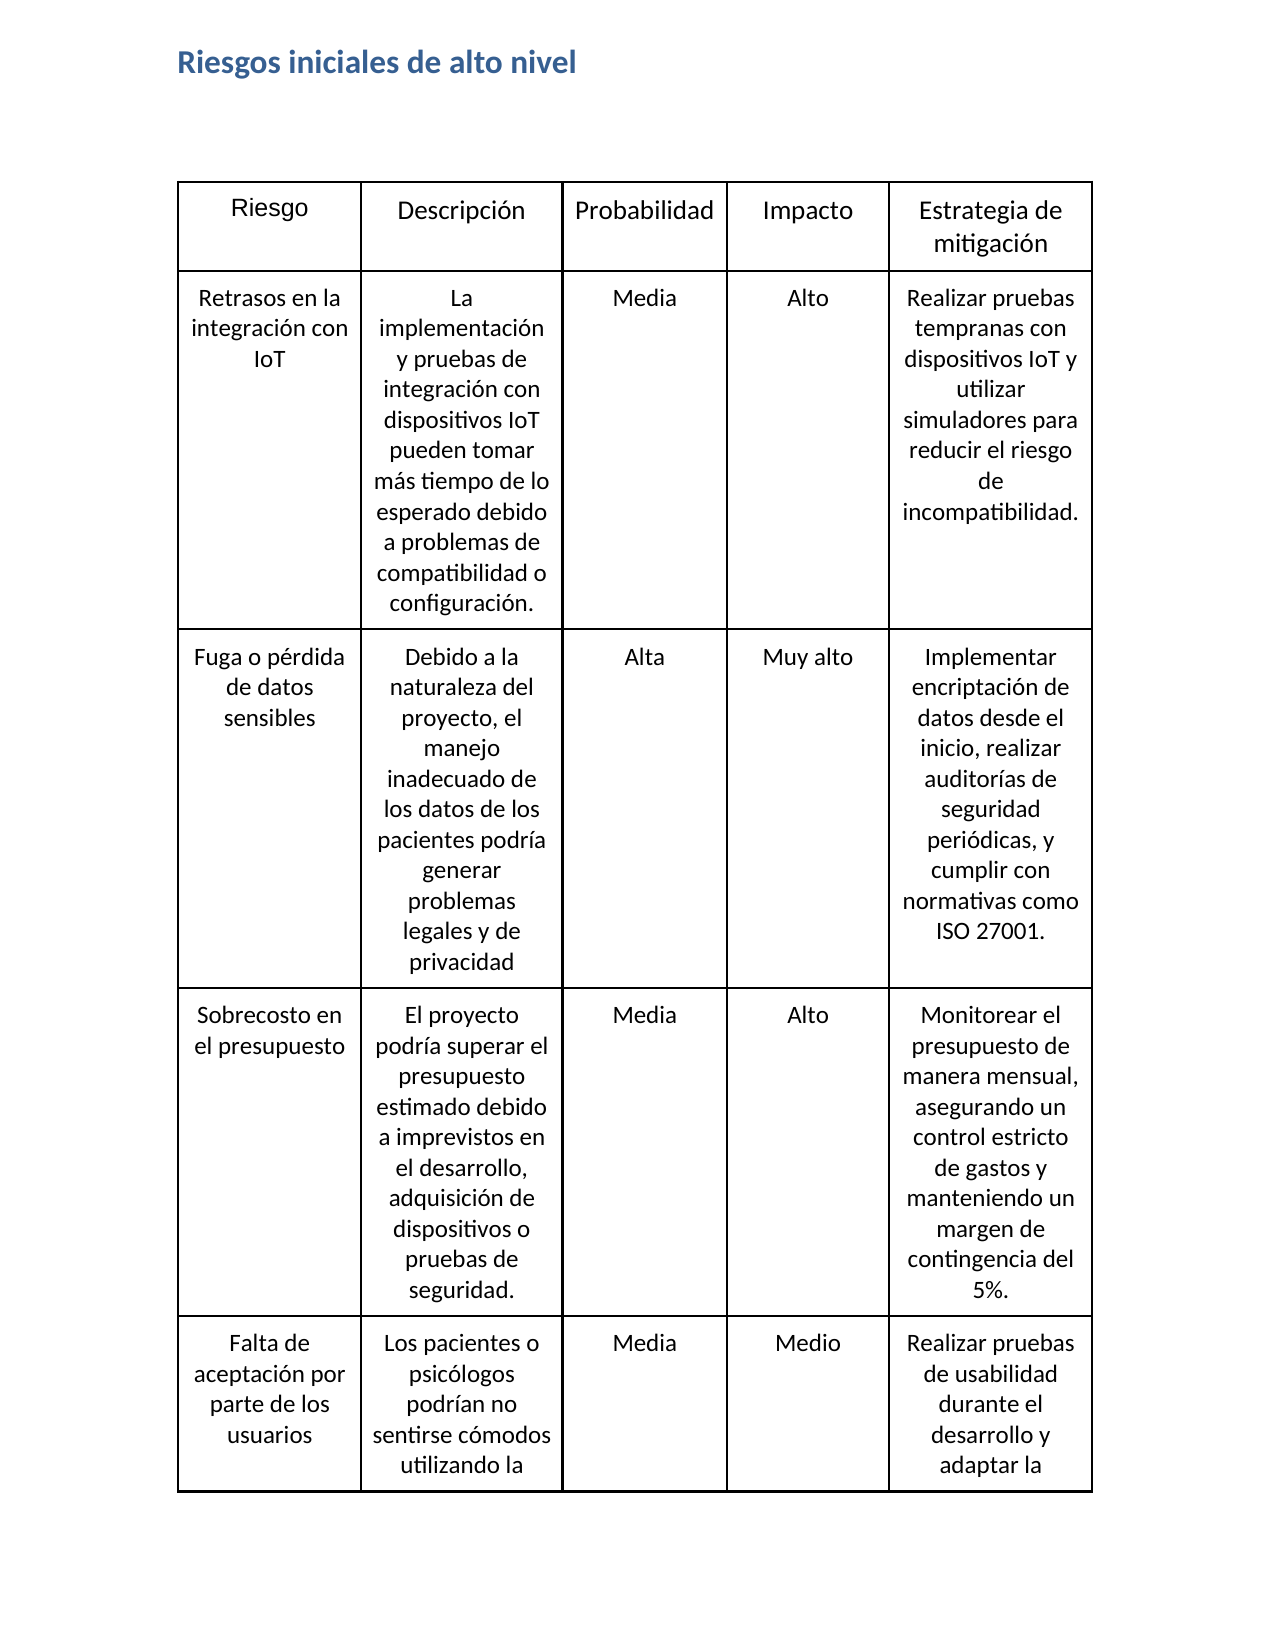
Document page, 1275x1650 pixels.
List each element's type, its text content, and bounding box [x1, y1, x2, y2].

subtitle Riesgos iniciales de alto nivel [177, 0, 1098, 81]
